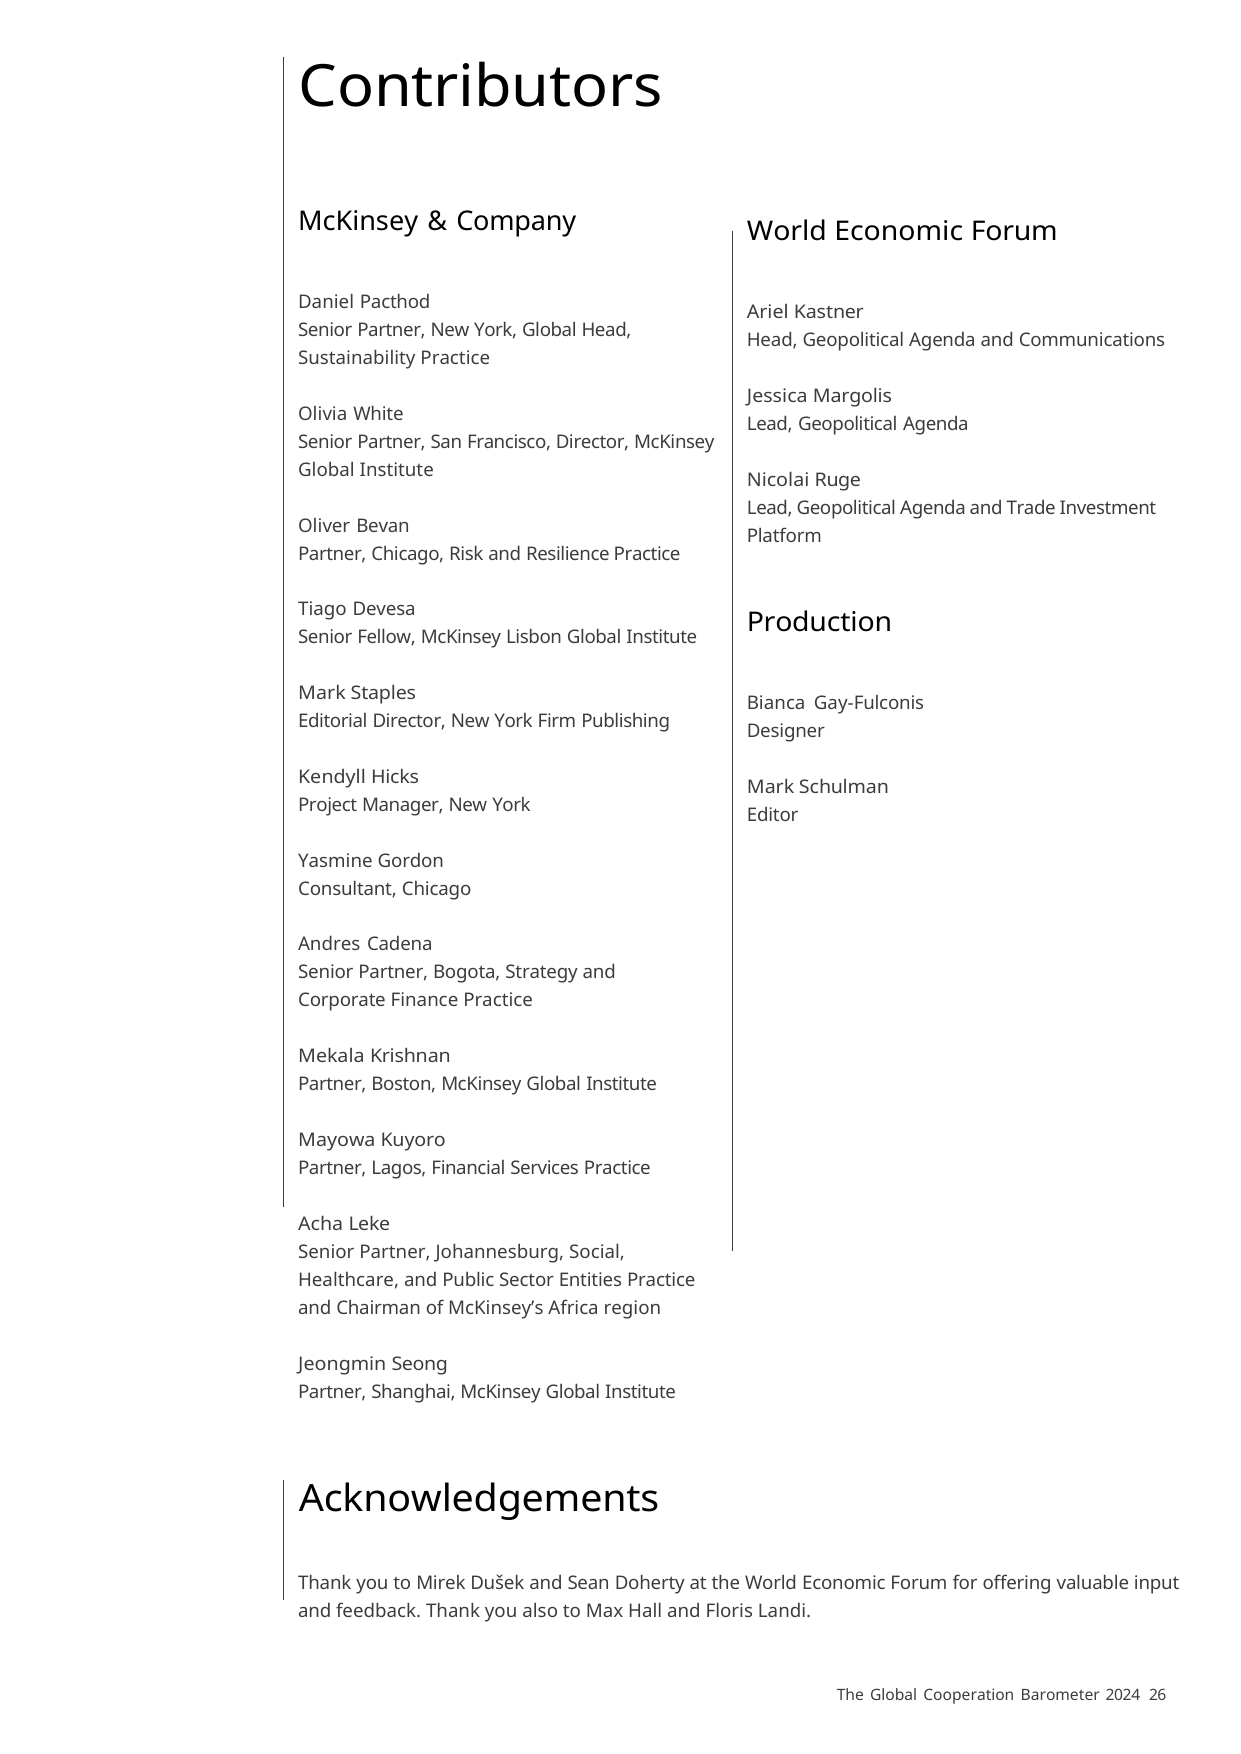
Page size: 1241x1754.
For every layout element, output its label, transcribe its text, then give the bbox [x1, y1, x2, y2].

text Olivia White [298, 400, 714, 426]
text Acha Leke [298, 1210, 714, 1236]
text Mekala Krishnan [298, 1043, 714, 1068]
text Designer [747, 717, 1198, 743]
subtitle Contributors [298, 44, 1198, 123]
subtitle Production [747, 603, 1198, 639]
text Acknowledgements [298, 1472, 1198, 1523]
text Senior Partner, San Francisco, Director, McKinsey Global Institute [298, 428, 714, 481]
text Jessica Margolis [747, 383, 1198, 408]
text Nicolai Ruge [747, 466, 1198, 492]
text Yasmine Gordon [298, 847, 714, 872]
text Tiago Devesa [298, 596, 714, 621]
text Partner, Lagos, Financial Services Practice [298, 1154, 714, 1180]
text Partner, Chicago, Risk and Resilience Practice [298, 540, 714, 565]
text Jeongmin Seong [298, 1350, 714, 1376]
text Head, Geopolitical Agenda and Communications [747, 327, 1198, 352]
text Lead, Geopolitical Agenda and Trade Investment Platform [747, 494, 1198, 548]
subtitle McKinsey & Company [298, 201, 714, 238]
text Lead, Geopolitical Agenda [747, 411, 1198, 436]
text Mark Schulman [747, 773, 1198, 799]
text Bianca Gay-Fulconis [747, 689, 1198, 715]
text Editorial Director, New York Firm Publishing [298, 707, 714, 733]
text Senior Partner, Johannesburg, Social, Healthcare, and Public Sector Entities Practice and Chairman of McKinsey’s Africa region [298, 1238, 714, 1320]
subtitle World Economic Forum [747, 212, 1198, 249]
text Oliver Bevan [298, 512, 714, 537]
text Senior Partner, Bogota, Strategy and Corporate Finance Practice [298, 959, 682, 1012]
text Consultant, Chicago [298, 875, 714, 900]
text Daniel Pacthod [298, 288, 714, 313]
text Thank you to Mirek Dušek and Sean Doherty at the World Economic Forum for offering valuable input and feedback. Thank you also to Max Hall and Floris Landi. [298, 1569, 1198, 1623]
text Senior Partner, New York, Global Head, Sustainability Practice [298, 316, 714, 369]
text Kendyll Hicks [298, 763, 714, 789]
text Senior Fellow, McKinsey Lisbon Global Institute [298, 624, 714, 649]
text Ariel Kastner [747, 299, 1198, 324]
text Mark Staples [298, 679, 714, 705]
text Andres Cadena [298, 931, 714, 956]
text Partner, Shanghai, McKinsey Global Institute [298, 1378, 714, 1404]
text Editor [747, 801, 1198, 827]
text Partner, Boston, McKinsey Global Institute [298, 1071, 714, 1096]
text Mayowa Kuyoro [298, 1126, 714, 1152]
text Project Manager, New York [298, 791, 714, 817]
